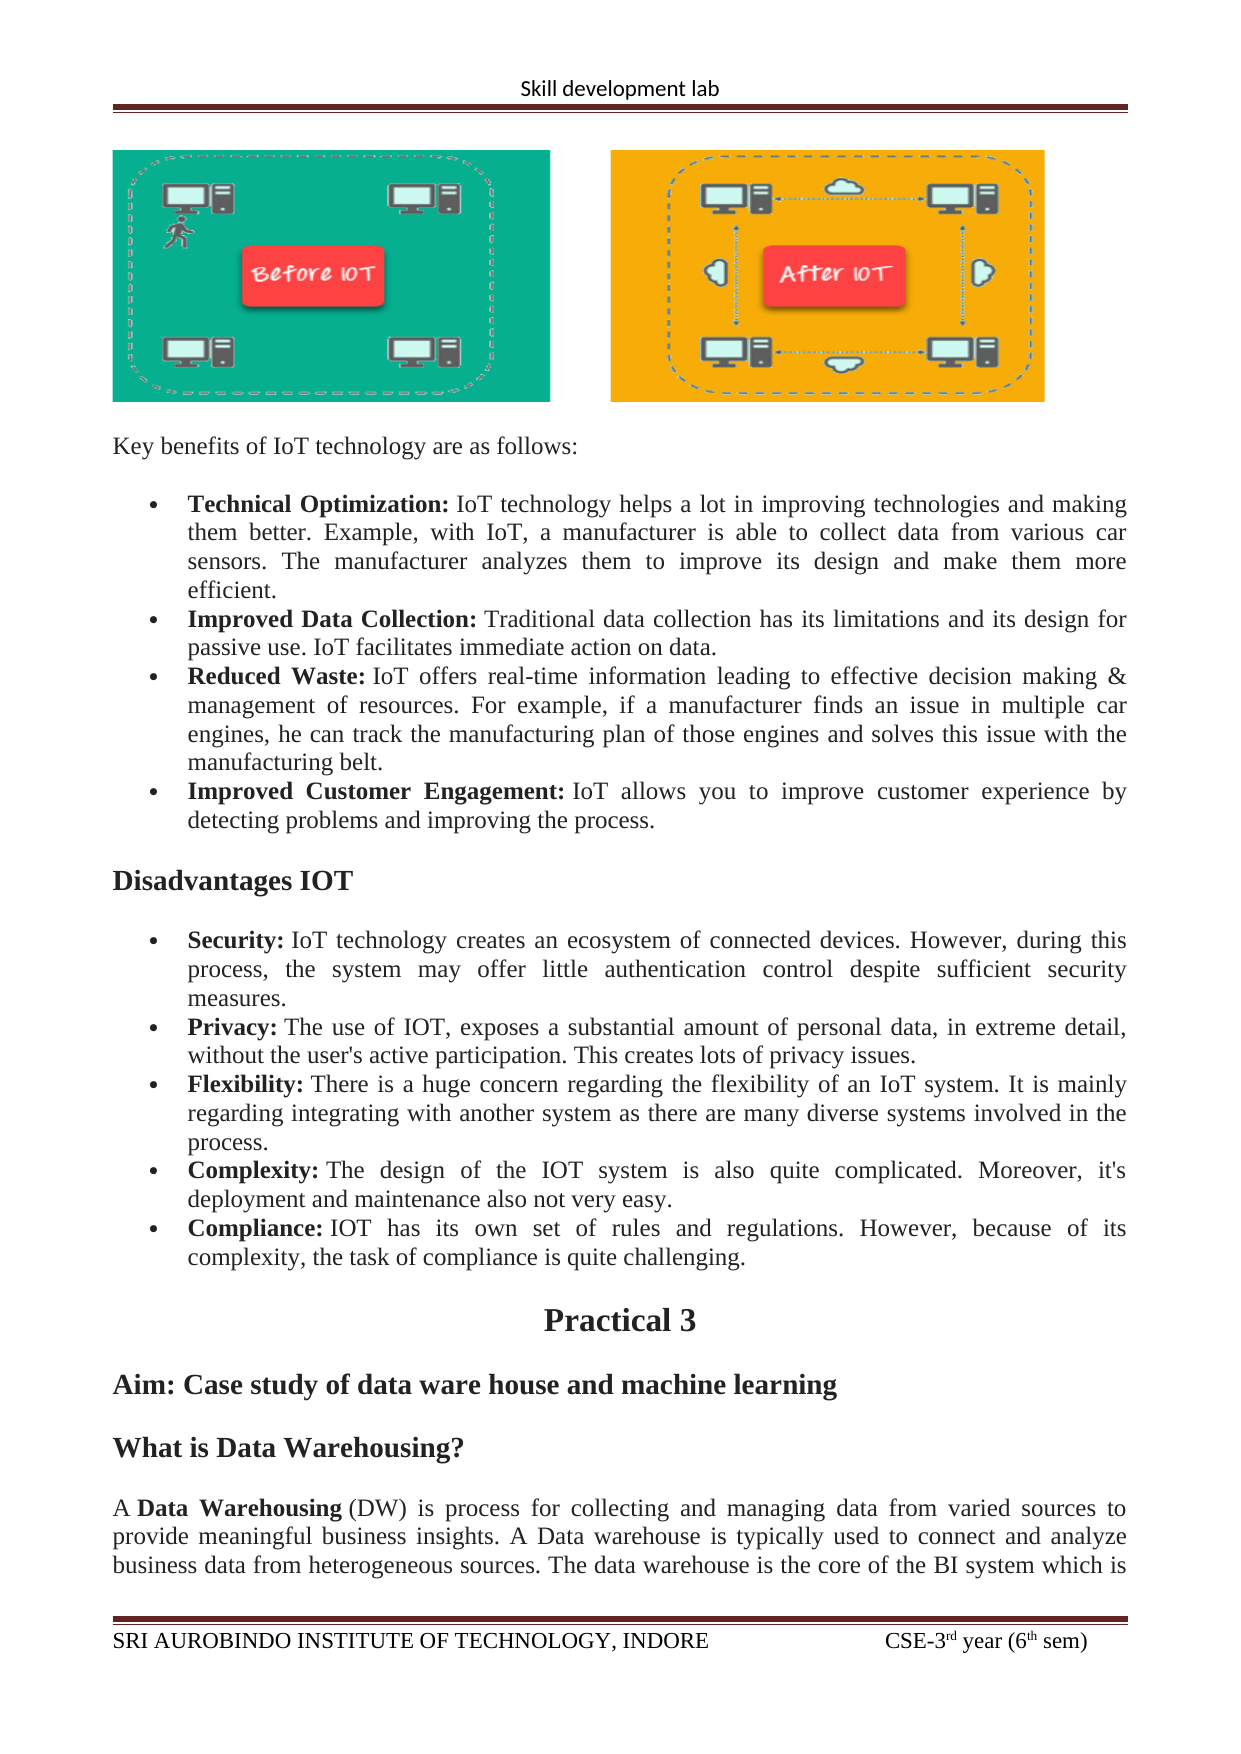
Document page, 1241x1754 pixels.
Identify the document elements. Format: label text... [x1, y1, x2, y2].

list Flexibility: There is a huge concern regarding the flexibility of an IoT system. It is mainly regarding integrating with another system as there are many diverse systems involved in the process. [150, 1069, 1128, 1156]
text What is Data Warehousing? [112, 1430, 1128, 1463]
list Improved Data Collection: Traditional data collection has its limitations and its design for passive use. IoT facilitates immediate action on data. [150, 604, 1128, 661]
list Reduced Waste: IoT offers real-time information leading to effective decision making & management of resources. For example, if a manufacturer finds an issue in multiple car engines, he can track the manufacturing plan of those engines and solves this issue with the manufacturing belt. [150, 661, 1128, 776]
list Complexity: The design of the IOT system is also quite complicated. Moreover, it's deployment and maintenance also not very easy. [150, 1156, 1128, 1213]
text Key benefits of IoT technology are as follows: [112, 431, 1128, 459]
list Security: IoT technology creates an ecosystem of connected devices. However, during this process, the system may offer little authentication control despite sufficient security measures. [150, 926, 1128, 1012]
text Disadvantages IOT [112, 863, 1128, 896]
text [112, 1493, 1128, 1579]
text Practical 3 [112, 1300, 1128, 1338]
list Compliance: IOT has its own set of rules and regulations. However, because of its complexity, the task of compliance is quite challenging. [150, 1213, 1128, 1271]
list Improved Customer Engagement: IoT allows you to improve customer experience by detecting problems and improving the process. [150, 776, 1128, 834]
list Privacy: The use of IOT, exposes a substantial amount of personal data, in extreme detail, without the user's active participation. This creates lots of privacy issues. [150, 1012, 1128, 1069]
picture [112, 150, 1045, 402]
text Aim: Case study of data ware house and machine learning [112, 1367, 1128, 1401]
list Technical Optimization: IoT technology helps a lot in improving technologies and making them better. Example, with IoT, a manufacturer is able to collect data from various car sensors. The manufacturer analyzes them to improve its design and make them more efficient. [150, 489, 1128, 604]
